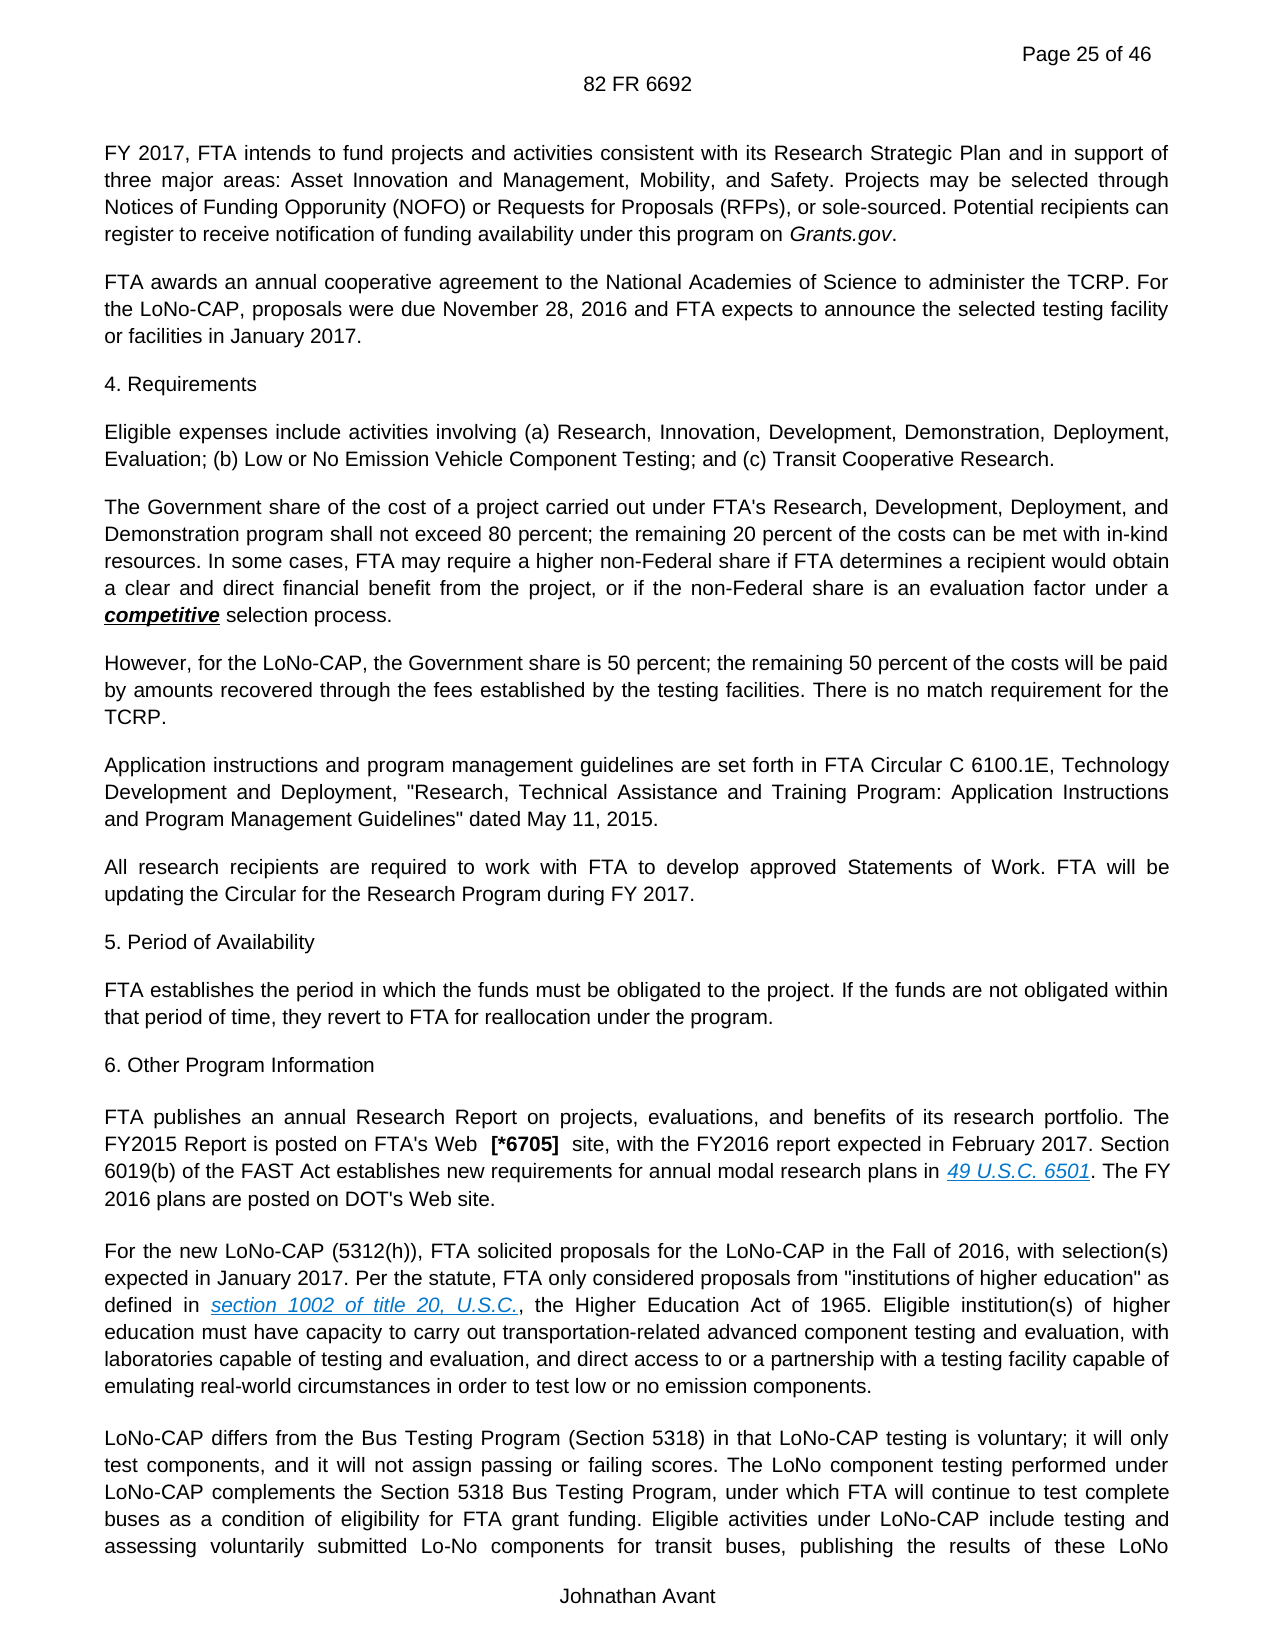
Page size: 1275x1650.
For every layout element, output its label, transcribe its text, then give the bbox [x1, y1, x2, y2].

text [104, 1423, 1171, 1558]
text FTA establishes the period in which the funds must be obligated to the project. If the funds are not obligated within that period of time, they revert to FTA for reallocation under the program. [104, 975, 1171, 1029]
text Application instructions and program management guidelines are set forth in FTA Circular C 6100.1E, Technology Development and Deployment, "Research, Technical Assistance and Training Program: Application Instructions and Program Management Guidelines" dated May 11, 2015. [104, 750, 1171, 831]
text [104, 137, 1171, 246]
text The Government share of the cost of a project carried out under FTA's Research, Development, Deployment, and Demonstration program shall not exceed 80 percent; the remaining 20 percent of the costs can be met with in-kind resources. In some cases, FTA may require a higher non-Federal share if FTA determines a recipient would obtain a clear and direct financial benefit from the project, or if the non-Federal share is an evaluation factor under a competitive selection process. [104, 492, 1171, 627]
text Eligible expenses include activities involving (a) Research, Innovation, Development, Demonstration, Deployment, Evaluation; (b) Low or No Emission Vehicle Component Testing; and (c) Transit Cooperative Research. [104, 417, 1171, 471]
text All research recipients are required to work with FTA to develop approved Statements of Work. FTA will be updating the Circular for the Research Program during FY 2017. [104, 852, 1171, 906]
text 4. Requirements [104, 369, 1171, 396]
text FTA awards an annual cooperative agreement to the National Academies of Science to administer the TCRP. For the LoNo-CAP, proposals were due November 28, 2016 and FTA expects to announce the selected testing facility or facilities in January 2017. [104, 267, 1171, 348]
text FTA publishes an annual Research Report on projects, evaluations, and benefits of its research portfolio. The FY2015 Report is posted on FTA's Web [*6705] site, with the FY2016 report expected in February 2017. Section 6019(b) of the FAST Act establishes new requirements for annual modal research plans in 49 U.S.C. 6501. The FY 2016 plans are posted on DOT's Web site. [104, 1102, 1171, 1210]
text For the new LoNo-CAP (5312(h)), FTA solicited proposals for the LoNo-CAP in the Fall of 2016, with selection(s) expected in January 2017. Per the statute, FTA only considered proposals from "institutions of higher education" as defined in section 1002 of title 20, U.S.C., the Higher Education Act of 1965. Eligible institution(s) of higher education must have capacity to carry out transportation-related advanced component testing and evaluation, with laboratories capable of testing and evaluation, and direct access to or a partnership with a testing facility capable of emulating real-world circumstances in order to test low or no emission components. [104, 1235, 1171, 1398]
text 5. Period of Availability [104, 927, 1171, 954]
text However, for the LoNo-CAP, the Government share is 50 percent; the remaining 50 percent of the costs will be paid by amounts recovered through the fees established by the testing facilities. There is no match requirement for the TCRP. [104, 648, 1171, 729]
text 6. Other Program Information [104, 1050, 1171, 1077]
